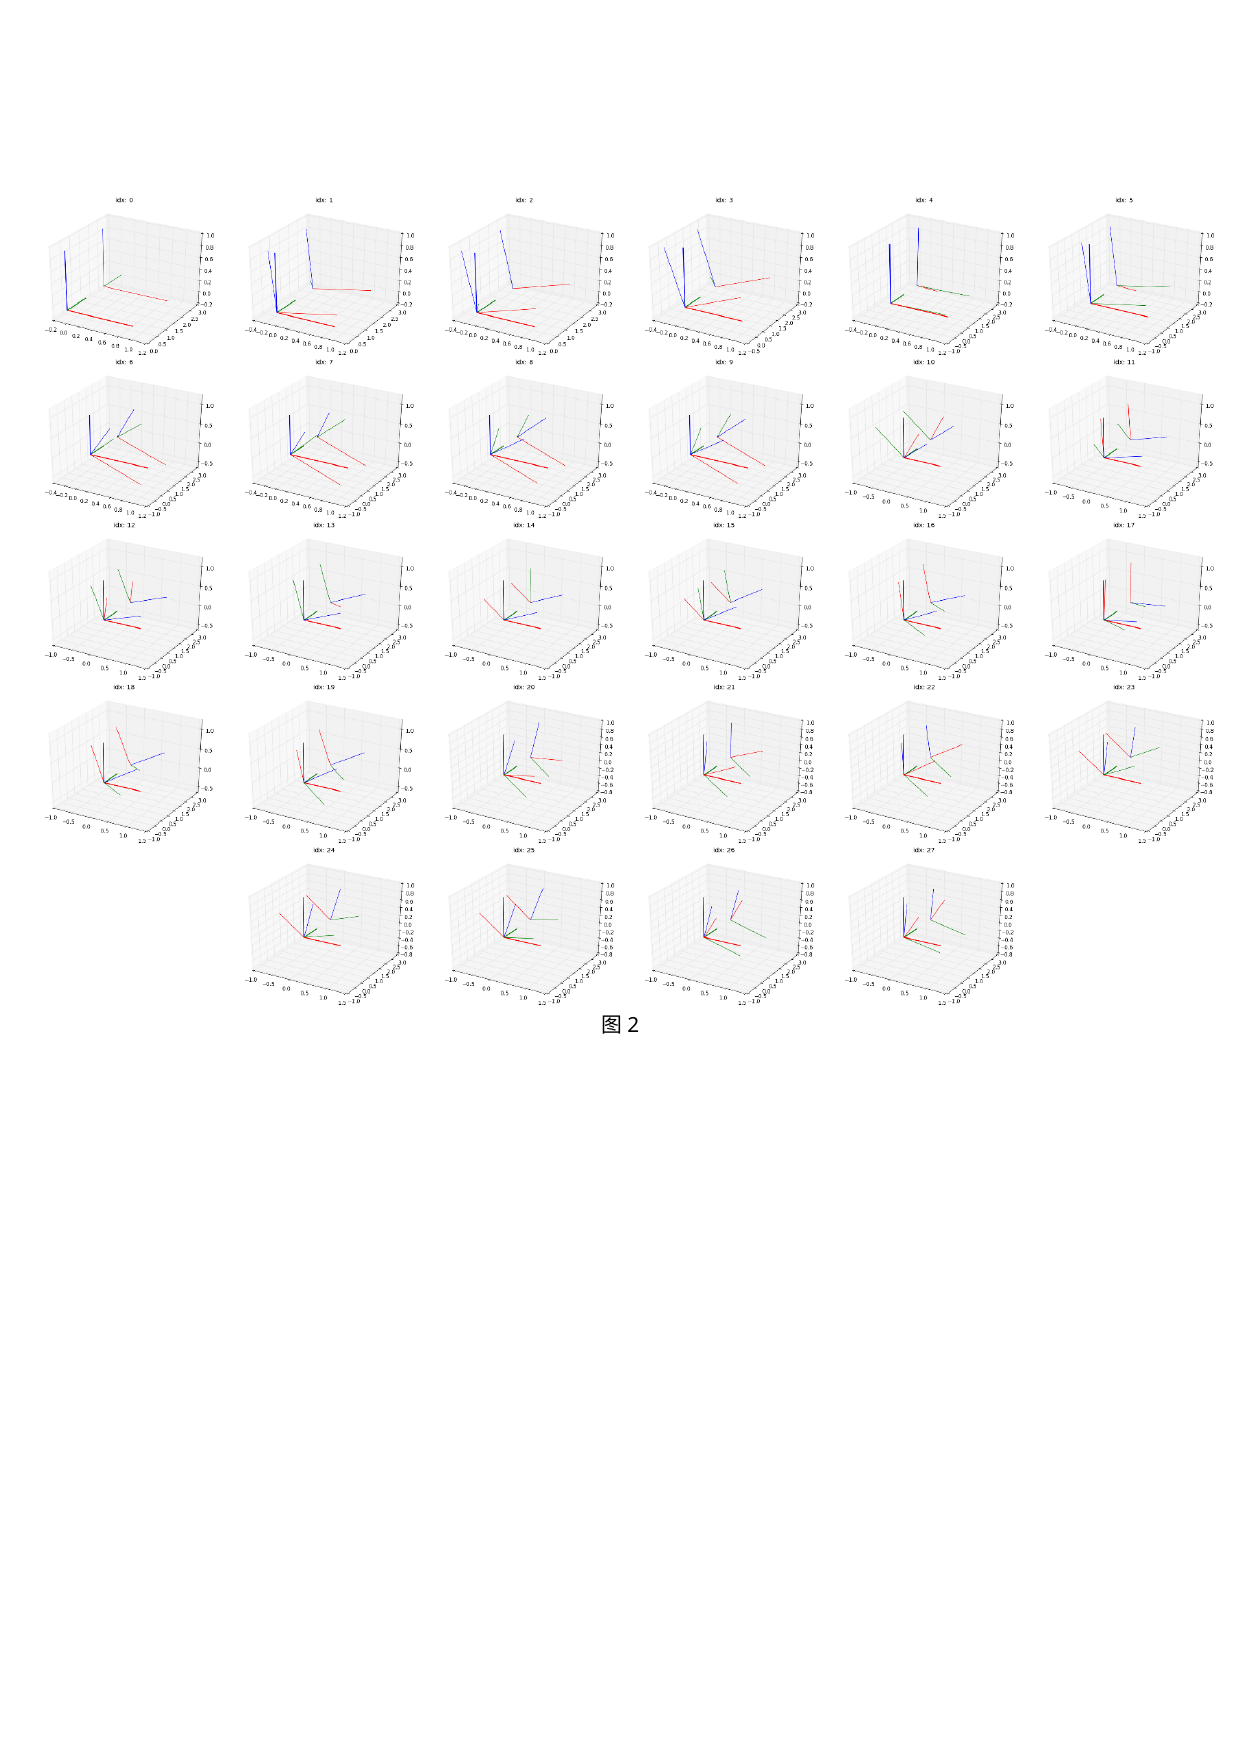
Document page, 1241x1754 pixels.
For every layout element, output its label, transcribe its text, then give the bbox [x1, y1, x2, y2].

picture [23, 682, 1224, 1006]
picture [23, 194, 1224, 356]
picture [23, 357, 1224, 681]
text 图 2 [187, 1007, 1053, 1039]
